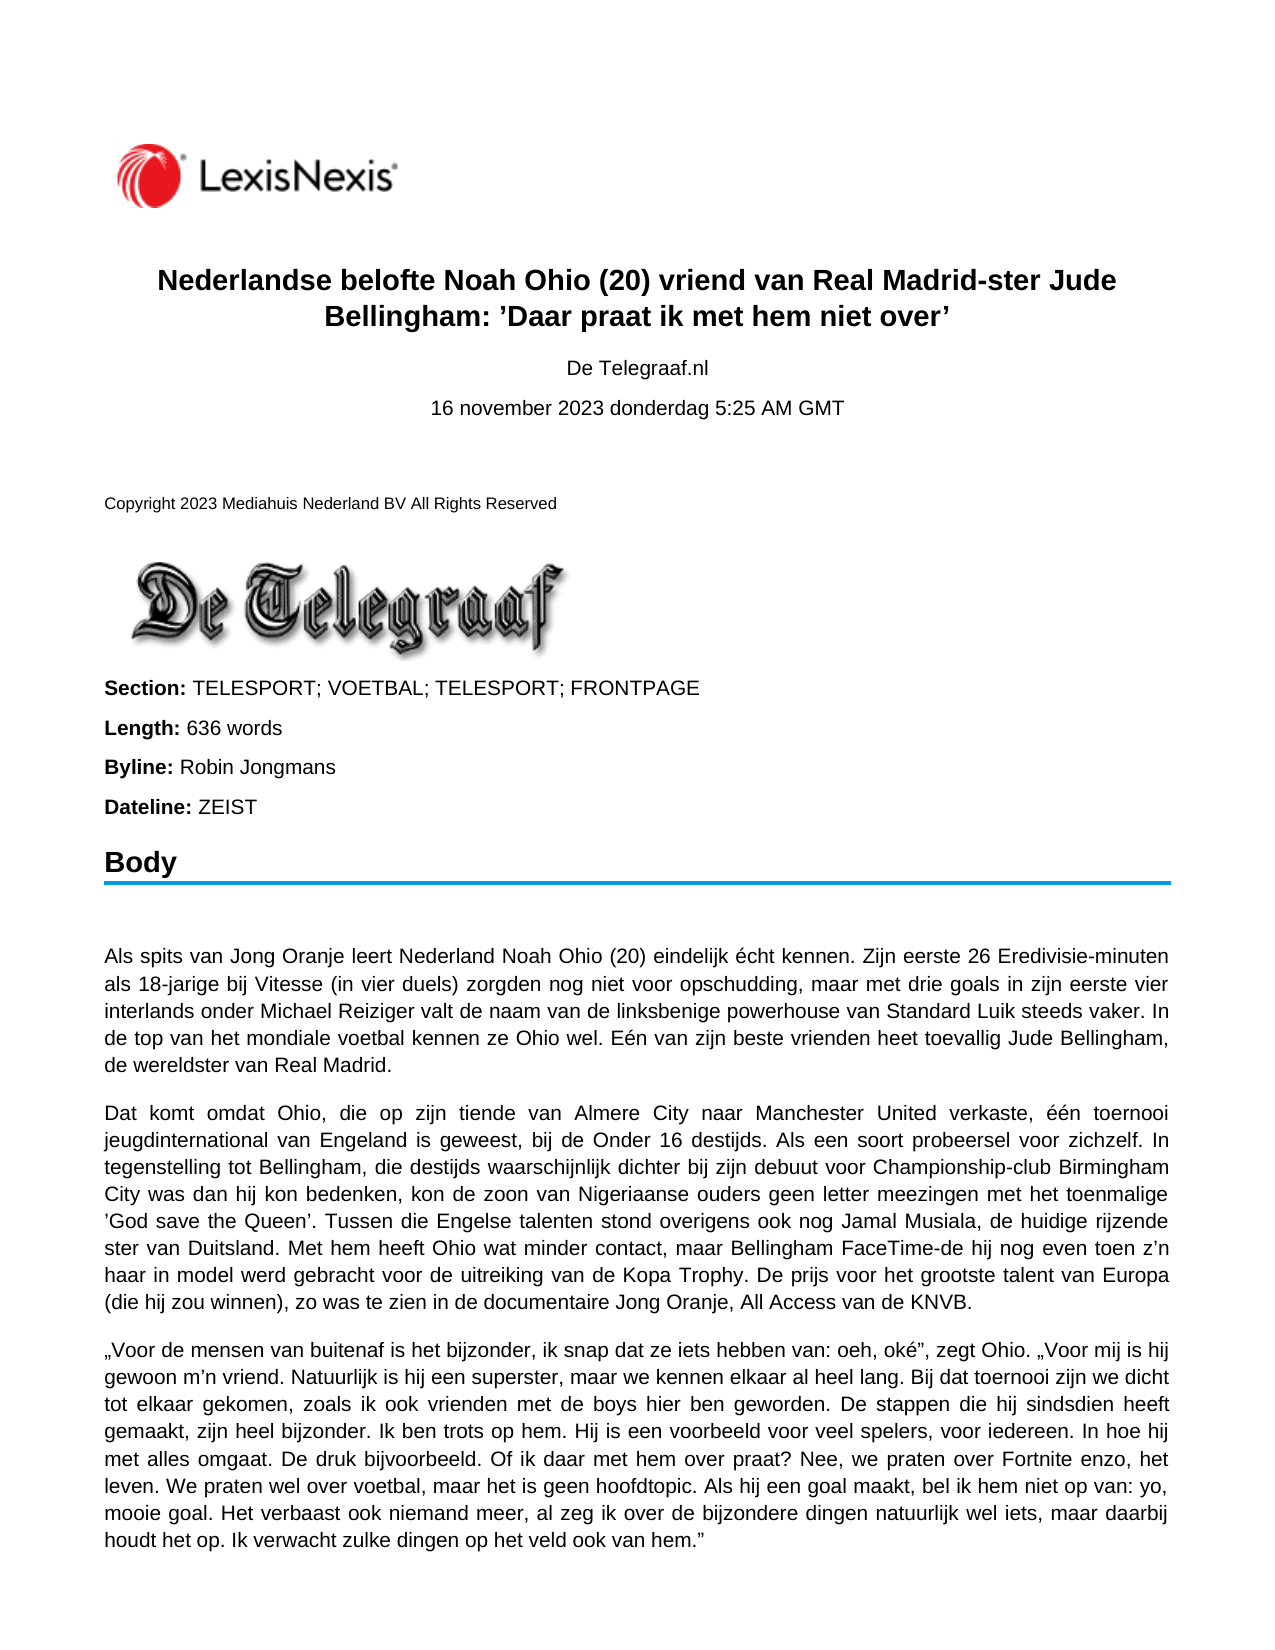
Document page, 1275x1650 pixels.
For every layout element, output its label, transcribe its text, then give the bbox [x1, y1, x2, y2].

text 16 november 2023 donderdag 5:25 AM GMT [104, 393, 1171, 420]
text Byline: Robin Jongmans [104, 752, 1171, 779]
picture [104, 144, 412, 208]
text Als spits van Jong Oranje leert Nederland Noah Ohio (20) eindelijk écht kennen. Zijn eerste 26 Eredivisie-minuten als 18-jarige bij Vitesse (in vier duels) zorgden nog niet voor opschudding, maar met drie goals in zijn eerste vier interlands onder Michael Reiziger valt de naam van de linksbenige powerhouse van Standard Luik steeds vaker. In de top van het mondiale voetbal kennen ze Ohio wel. Eén van zijn beste vrienden heet toevallig Jude Bellingham, de wereldster van Real Madrid. [104, 941, 1171, 1077]
text Section: TELESPORT; VOETBAL; TELESPORT; FRONTPAGE [104, 673, 1171, 700]
text Dat komt omdat Ohio, die op zijn tiende van Almere City naar Manchester United verkaste, één toernooi jeugdinternational van Engeland is geweest, bij de Onder 16 destijds. Als een soort probeersel voor zichzelf. In tegenstelling tot Bellingham, die destijds waarschijnlijk dichter bij zijn debuut voor Championship-club Birmingham City was dan hij kon bedenken, kon de zoon van Nigeriaanse ouders geen letter meezingen met het toenmalige ’God save the Queen’. Tussen die Engelse talenten stond overigens ook nog Jamal Musiala, de huidige rijzende ster van Duitsland. Met hem heeft Ohio wat minder contact, maar Bellingham FaceTime-de hij nog even toen z’n haar in model werd gebracht voor de uitreiking van de Kopa Trophy. De prijs voor het grootste talent van Europa (die hij zou winnen), zo was te zien in de documentaire Jong Oranje, All Access van de KNVB. [104, 1097, 1171, 1314]
text Copyright 2023 Mediahuis Nederland BV All Rights Reserved [104, 461, 1171, 513]
text Body [104, 843, 1171, 879]
text Length: 636 words [104, 712, 1171, 739]
subtitle Nederlandse belofte Noah Ohio (20) vriend van Real Madrid-ster Jude Bellingham: ’Daar praat ik met hem niet over’ [104, 261, 1171, 332]
text Dateline: ZEIST [104, 791, 1171, 818]
text De Telegraaf.nl [104, 353, 1171, 380]
text „Voor de mensen van buitenaf is het bijzonder, ik snap dat ze iets hebben van: oeh, oké”, zegt Ohio. „Voor mij is hij gewoon m’n vriend. Natuurlijk is hij een superster, maar we kennen elkaar al heel lang. Bij dat toernooi zijn we dicht tot elkaar gekomen, zoals ik ook vrienden met de boys hier ben geworden. De stappen die hij sindsdien heeft gemaakt, zijn heel bijzonder. Ik ben trots op hem. Hij is een voorbeeld voor veel spelers, voor iedereen. In hoe hij met alles omgaat. De druk bijvoorbeeld. Of ik daar met hem over praat? Nee, we praten over Fortnite enzo, het leven. We praten wel over voetbal, maar het is geen hoofdtopic. Als hij een goal maakt, bel ik hem niet op van: yo, mooie goal. Het verbaast ook niemand meer, al zeg ik over de bijzondere dingen natuurlijk wel iets, maar daarbij houdt het op. Ik verwacht zulke dingen op het veld ook van hem.” [104, 1335, 1171, 1552]
